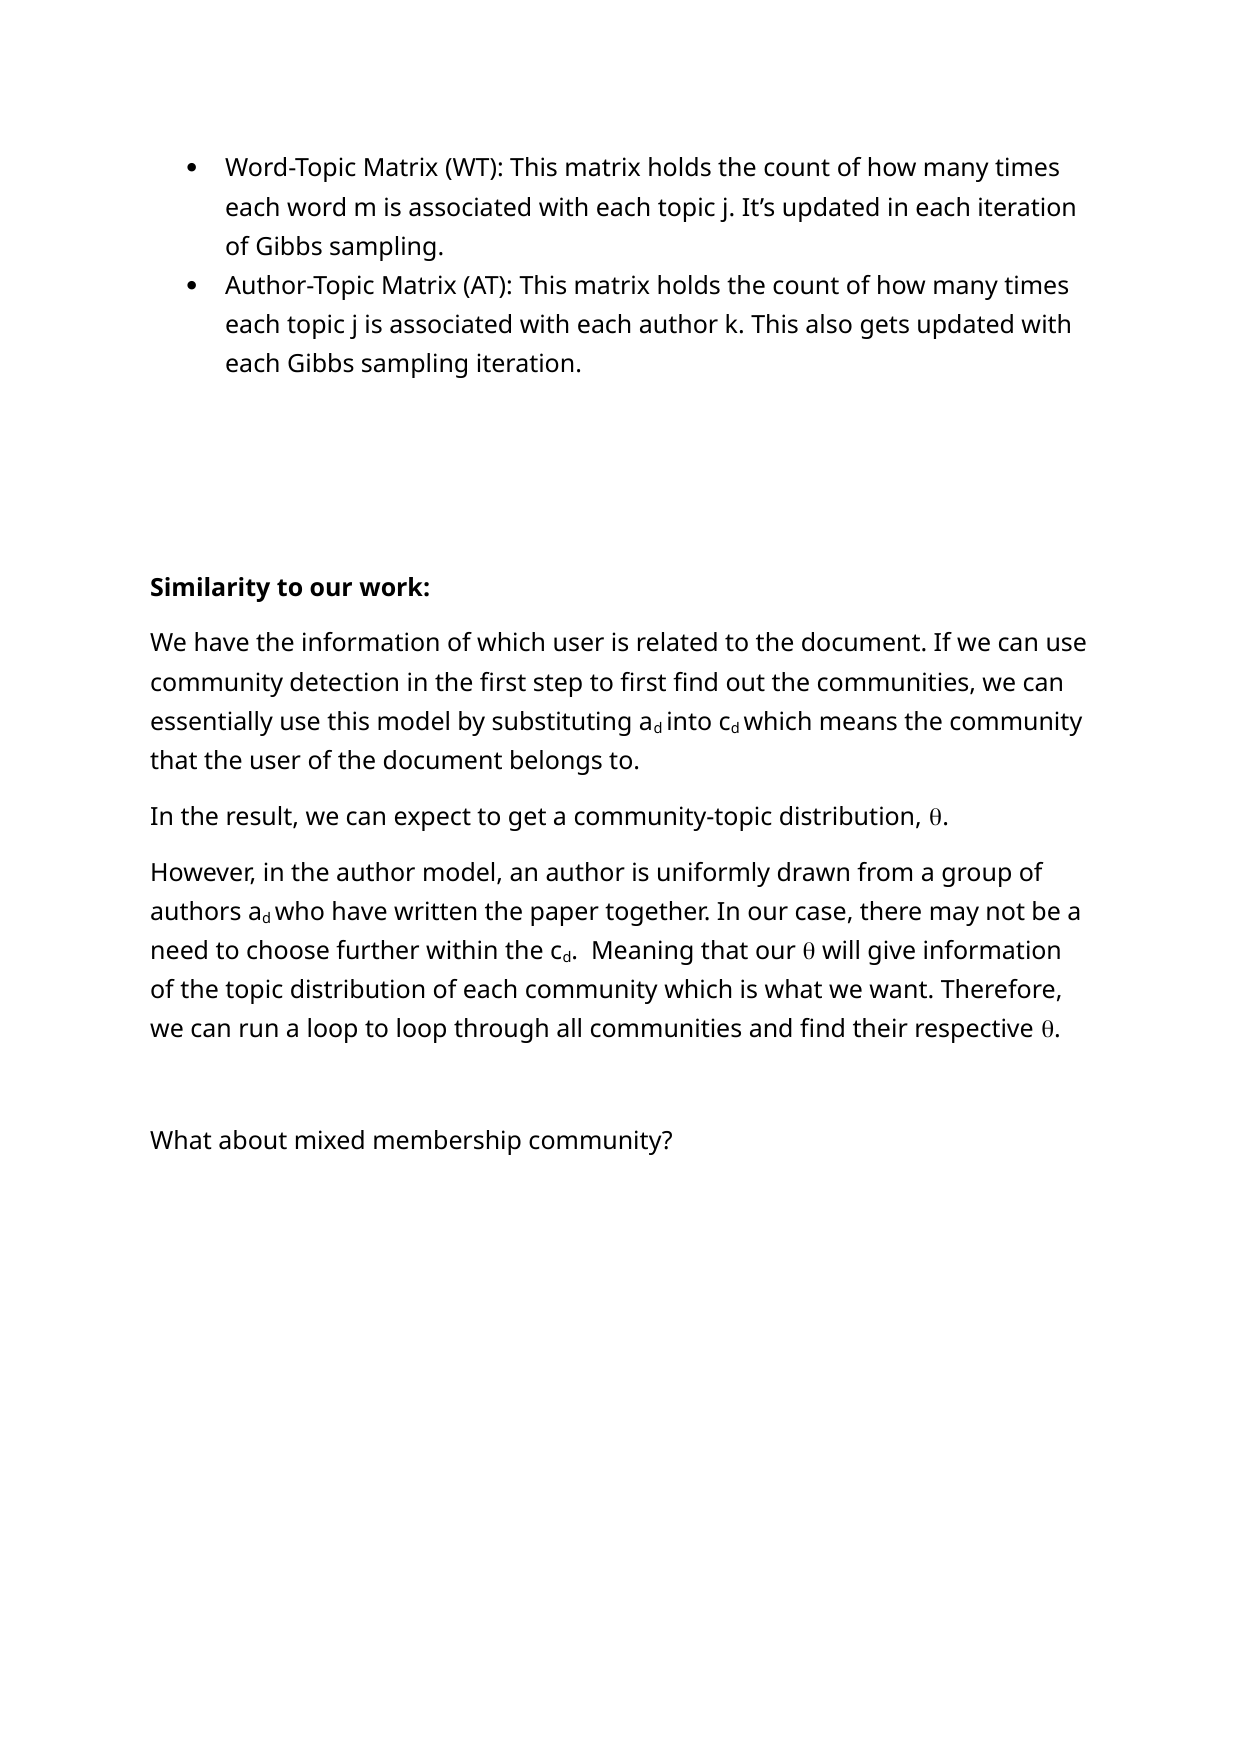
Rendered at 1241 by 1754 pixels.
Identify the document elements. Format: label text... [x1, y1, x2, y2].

list Author-Topic Matrix (AT): This matrix holds the count of how many times each topic j is associated with each author k. This also gets updated with each Gibbs sampling iteration. [187, 267, 1090, 380]
text However, in the author model, an author is uniformly drawn from a group of authors ad who have written the paper together. In our case, there may not be a need to choose further within the cd. Meaning that our will give information of the topic distribution of each community which is what we want. Therefore, we can run a loop to loop through all communities and find their respective . [150, 854, 1090, 1045]
list Word-Topic Matrix (WT): This matrix holds the count of how many times each word m is associated with each topic j. It’s updated in each iteration of Gibbs sampling. [187, 150, 1090, 262]
text Similarity to our work: [150, 569, 1090, 603]
text What about mixed membership community? [150, 1122, 1090, 1157]
text In the result, we can expect to get a community-topic distribution, . [150, 798, 1090, 832]
text We have the information of which user is related to the document. If we can use community detection in the first step to first find out the communities, we can essentially use this model by substituting ad into cd which means the community that the user of the document belongs to. [150, 625, 1090, 777]
